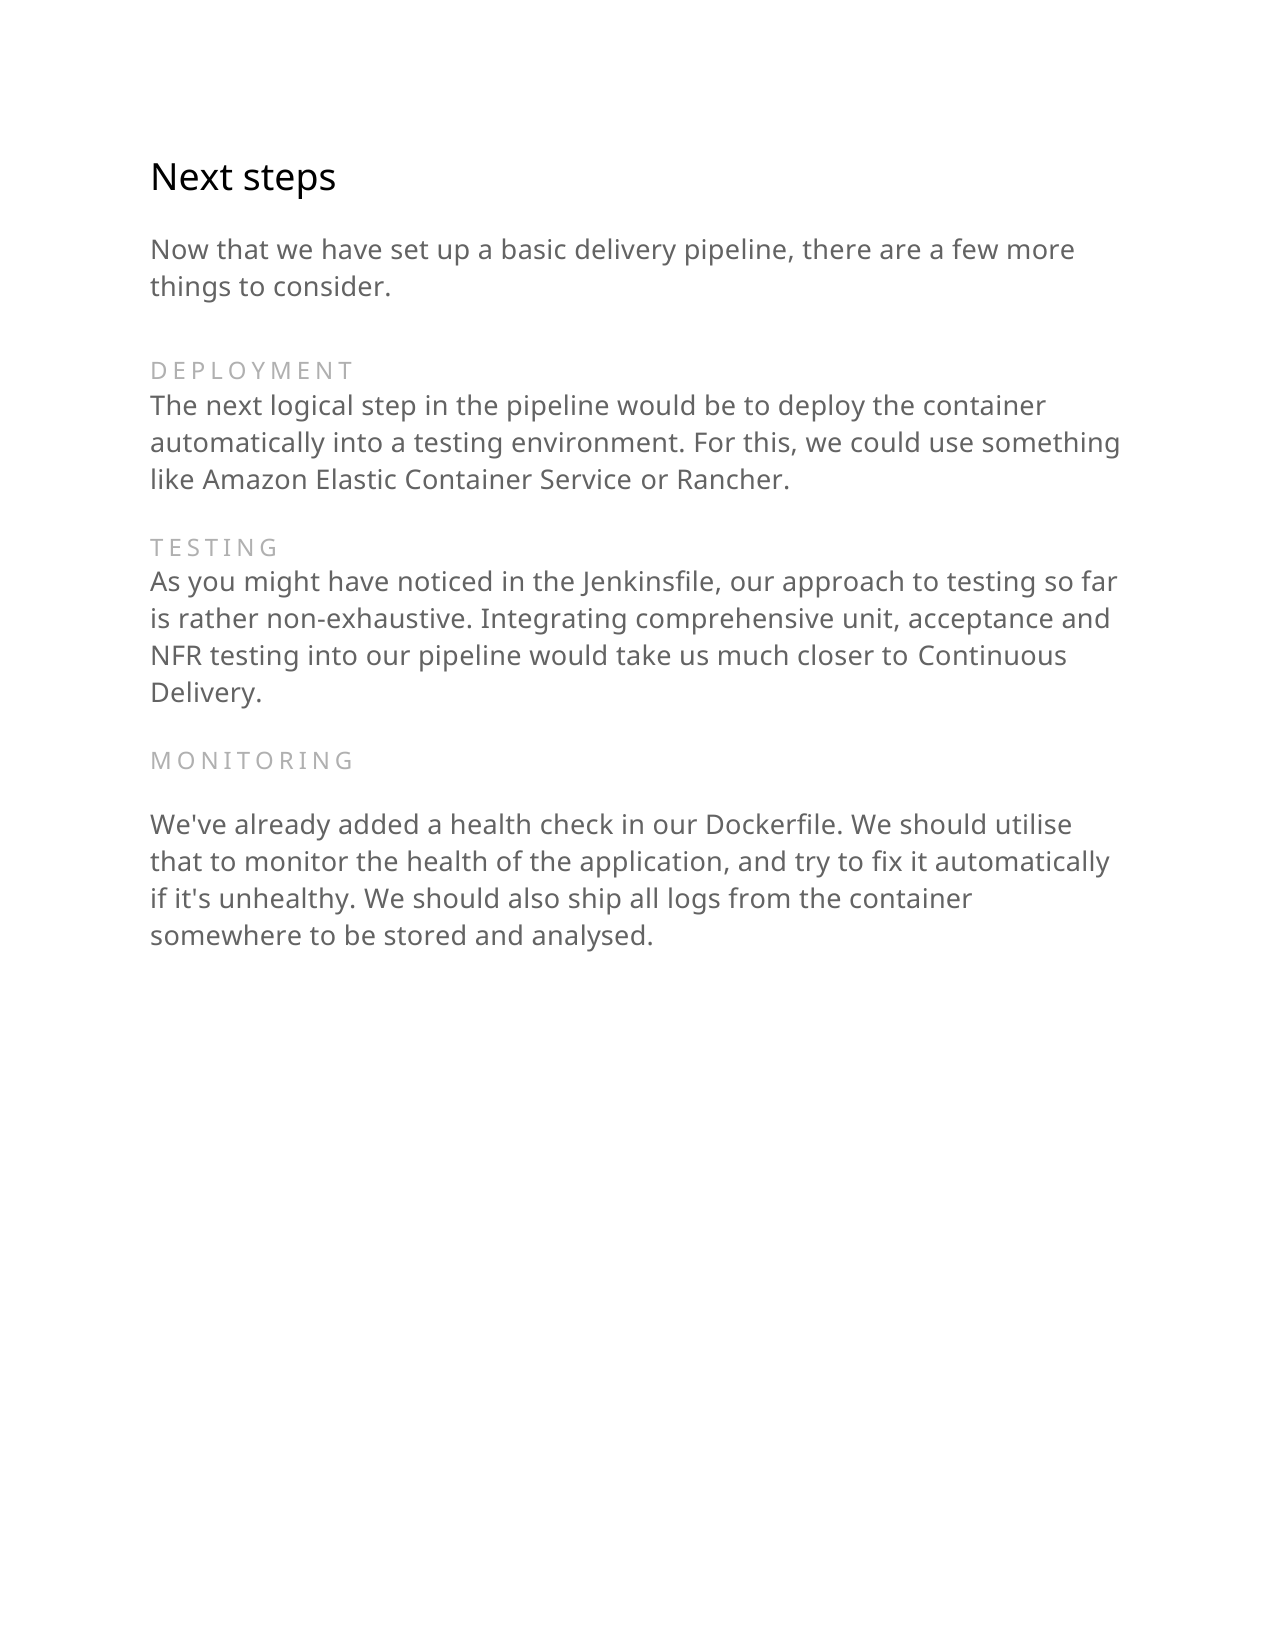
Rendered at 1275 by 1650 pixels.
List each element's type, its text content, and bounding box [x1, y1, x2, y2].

text We've already added a health check in our Dockerfile. We should utilise that to monitor the health of the application, and try to fix it automatically if it's unhealthy. We should also ship all logs from the container somewhere to be stored and analysed. [150, 805, 1125, 953]
text Now that we have set up a basic delivery pipeline, there are a few more things to consider. [150, 230, 1125, 304]
text As you might have noticed in the Jenkinsfile, our approach to testing so far is rather non-exhaustive. Integrating comprehensive unit, acceptance and NFR testing into our pipeline would take us much closer to Continuous Delivery. [150, 563, 1125, 710]
subtitle Next steps [150, 150, 1125, 201]
subtitle MONITORING [150, 731, 1125, 776]
text The next logical step in the pipeline would be to deploy the container automatically into a testing environment. For this, we could use something like Amazon Elastic Container Service or Rancher. [150, 386, 1125, 497]
subtitle DEPLOYMENT [150, 341, 1125, 386]
subtitle TESTING [150, 518, 1125, 563]
